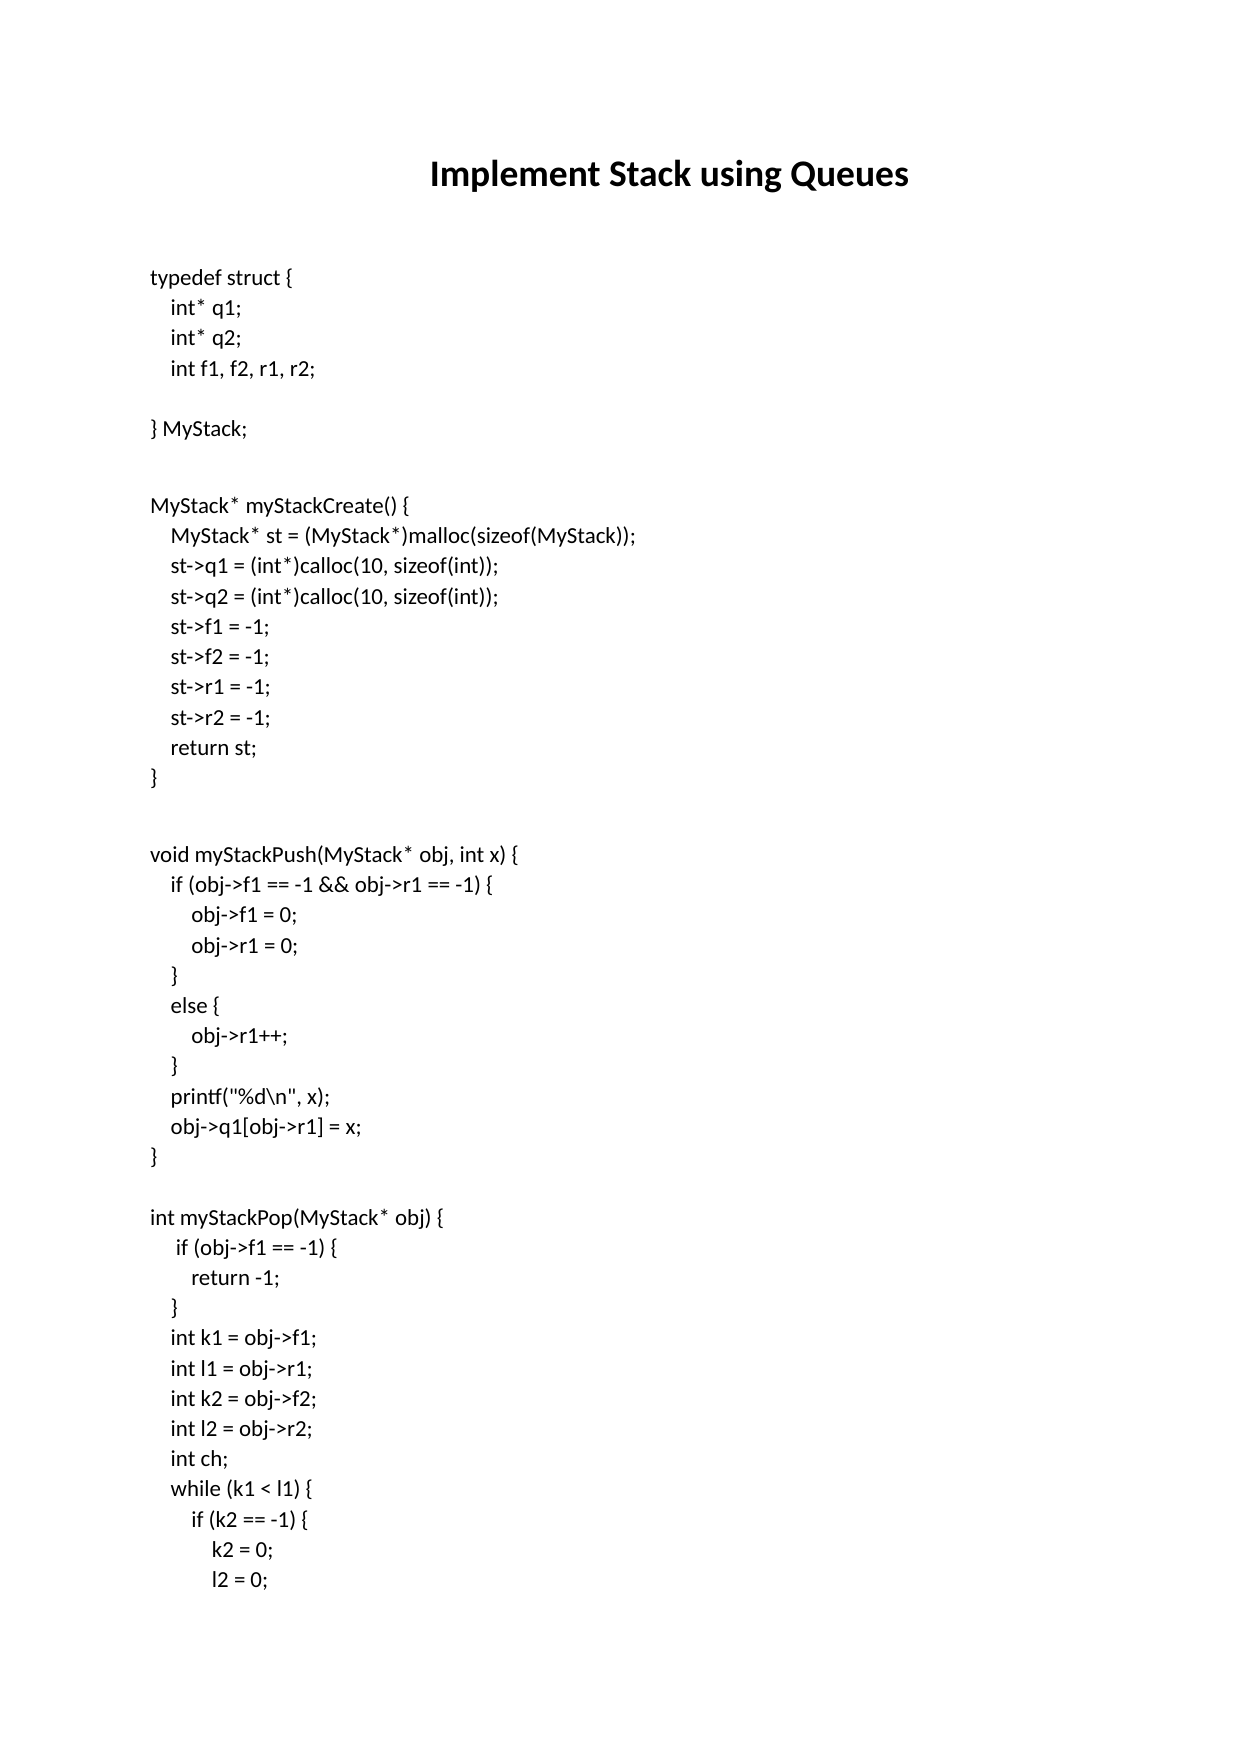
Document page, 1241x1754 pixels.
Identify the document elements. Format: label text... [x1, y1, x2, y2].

text typedef struct { int* q1; int* q2; int f1, f2, r1, r2; } MyStack; [150, 263, 1090, 472]
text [150, 840, 1090, 1593]
text MyStack* myStackCreate() { MyStack* st = (MyStack*)malloc(sizeof(MyStack)); st->q1 = (int*)calloc(10, sizeof(int)); st->q2 = (int*)calloc(10, sizeof(int)); st->f1 = -1; st->f2 = -1; st->r1 = -1; st->r2 = -1; return st; } [150, 491, 1090, 821]
text Implement Stack using Queues [150, 150, 1090, 196]
